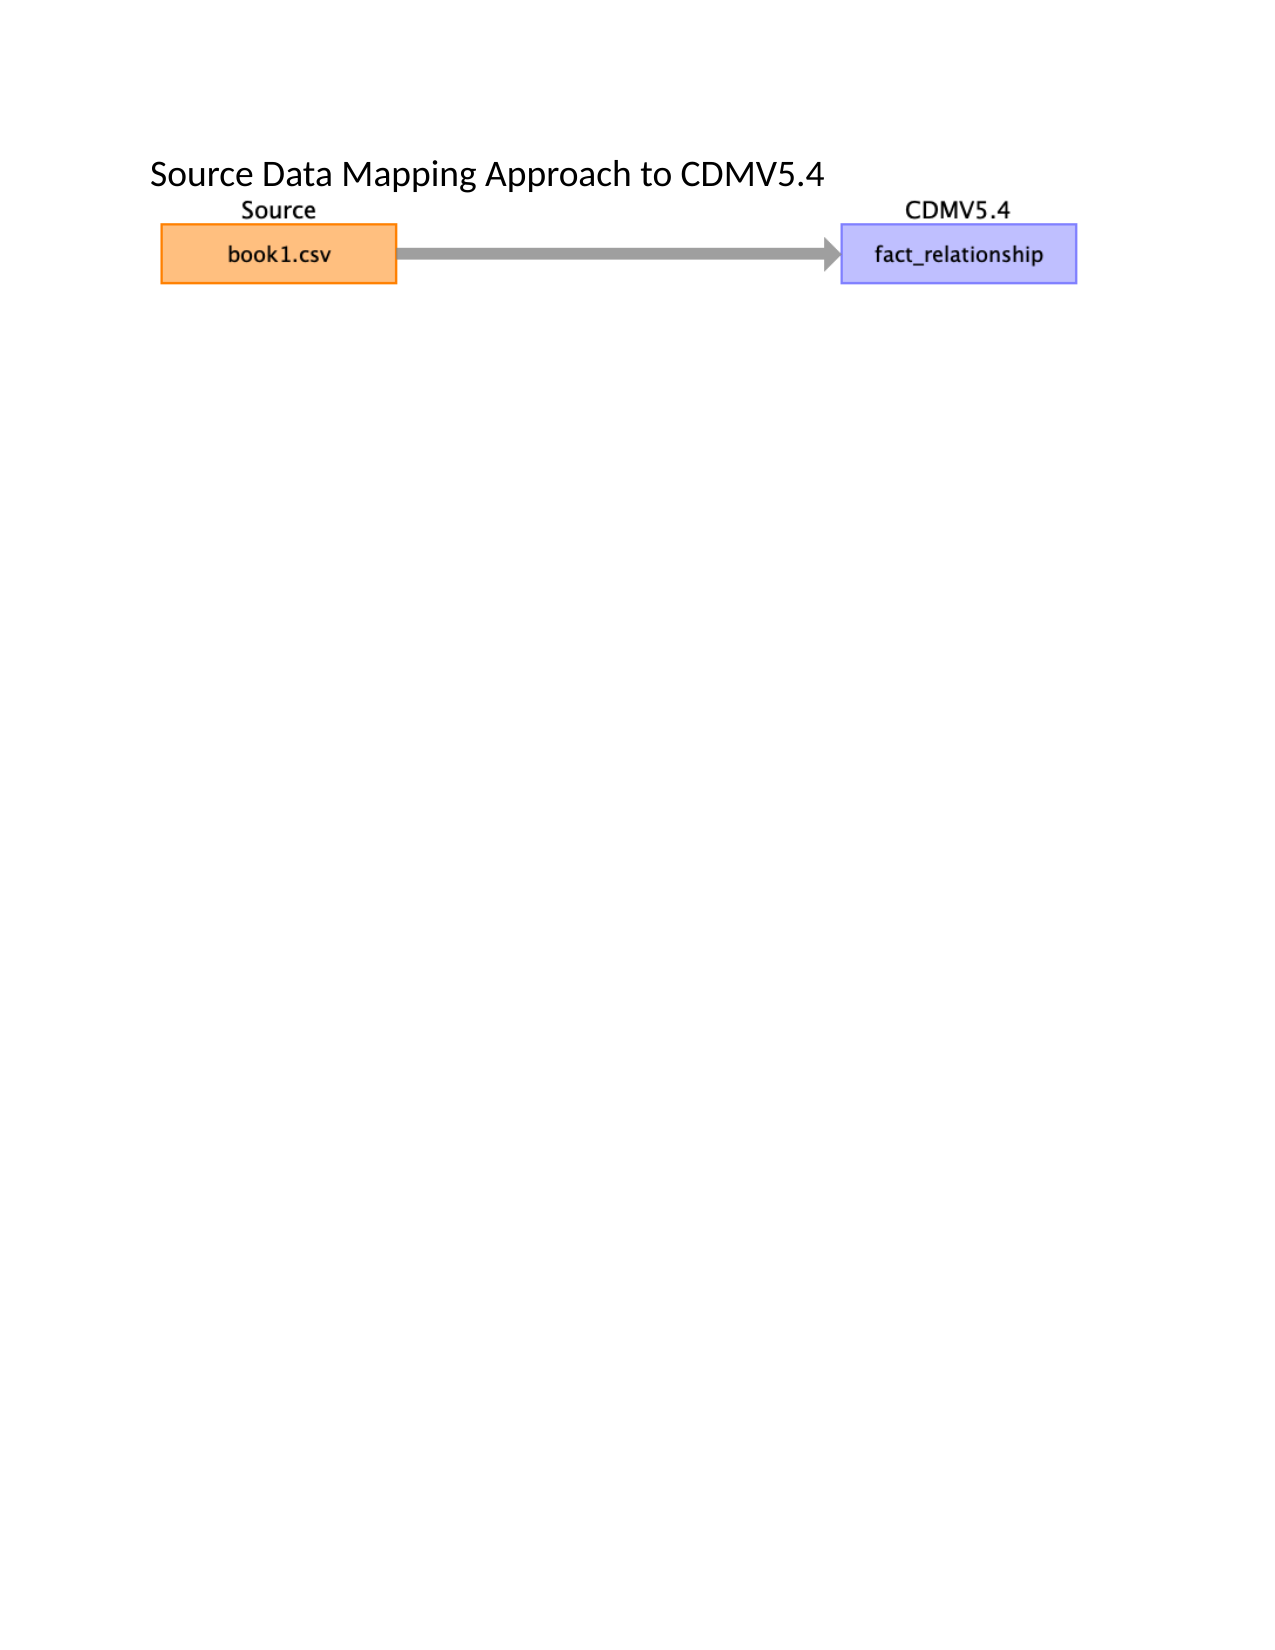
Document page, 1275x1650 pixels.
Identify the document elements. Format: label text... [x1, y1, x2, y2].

text Source Data Mapping Approach to CDMV5.4 [150, 150, 1125, 201]
picture [150, 201, 1088, 300]
